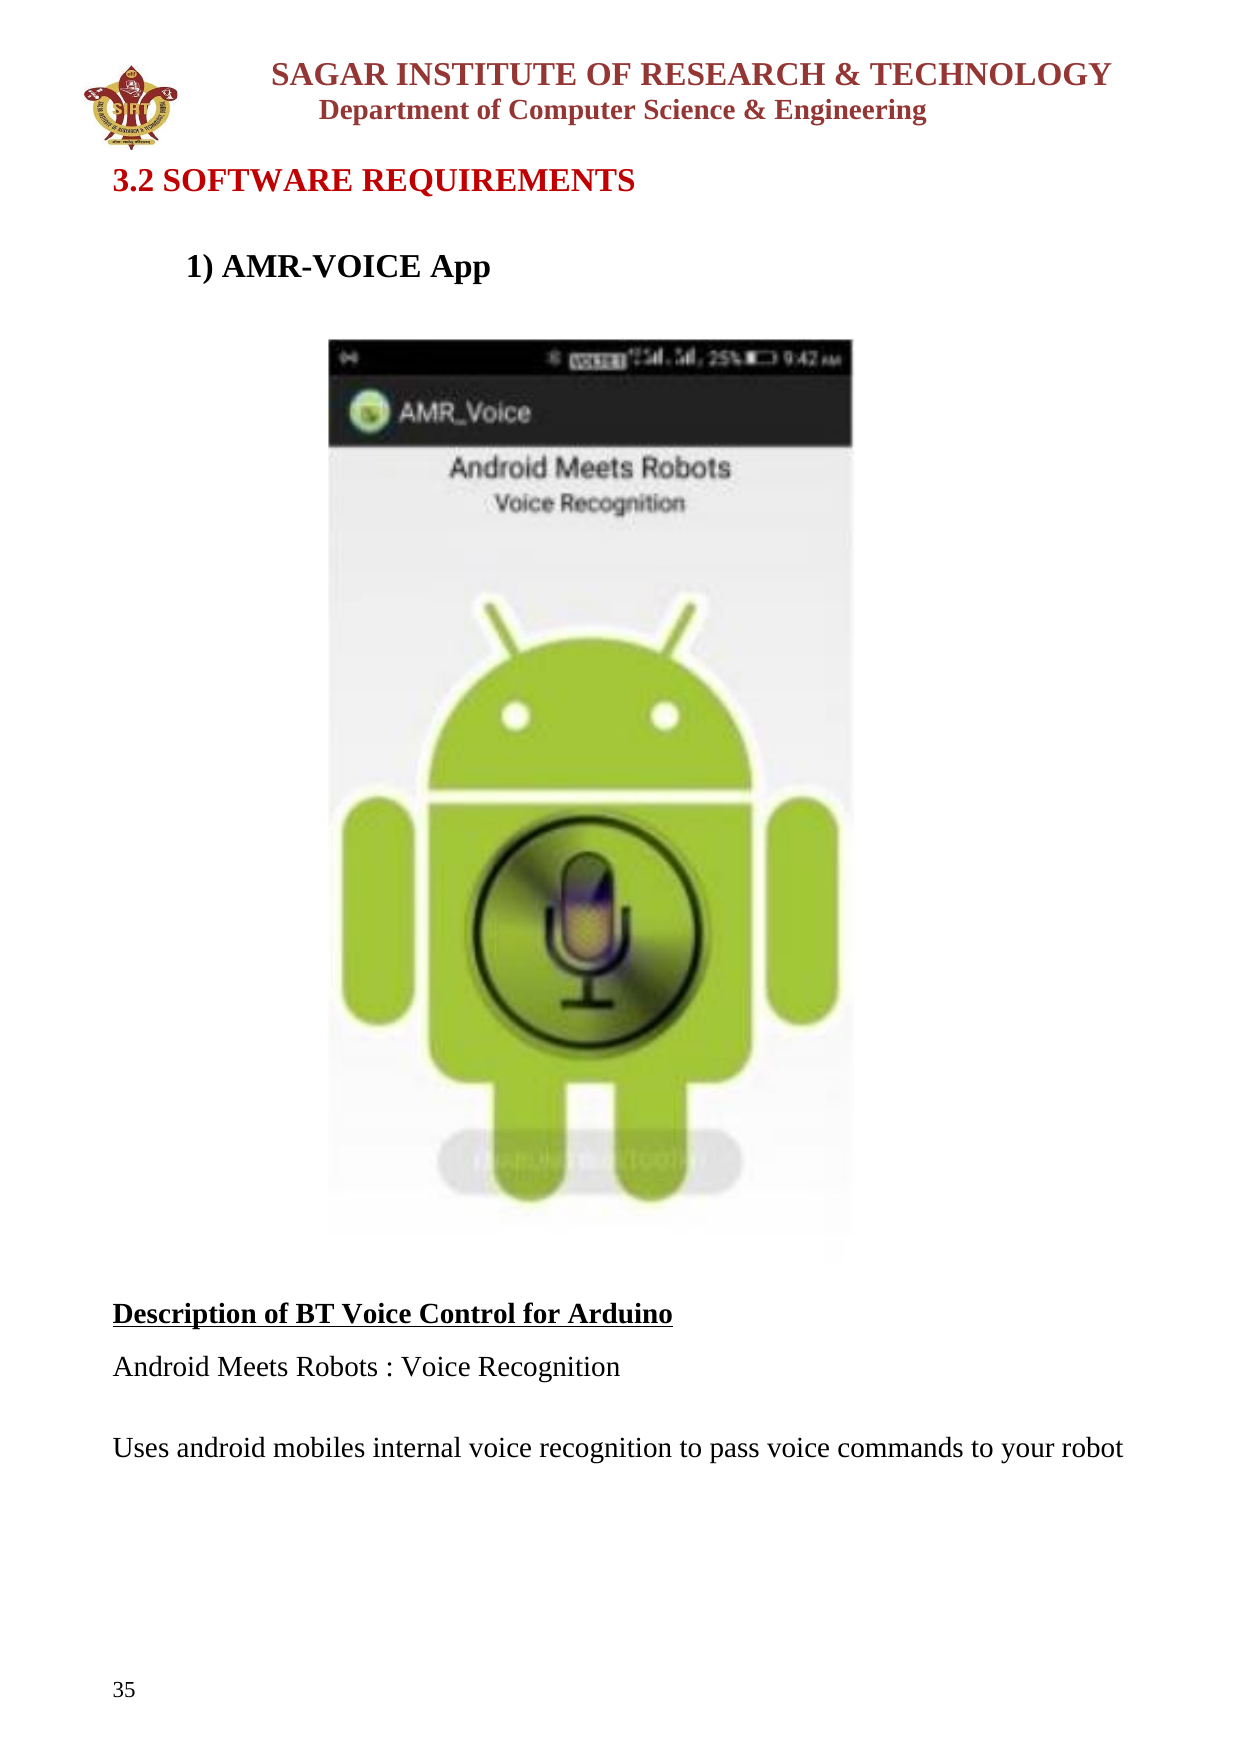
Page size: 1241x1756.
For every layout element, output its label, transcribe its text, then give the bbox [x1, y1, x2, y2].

text Uses android mobiles internal voice recognition to pass voice commands to your robot [112, 1430, 1128, 1526]
picture [84, 65, 178, 150]
picture [327, 338, 855, 1263]
text Android Meets Robots : Voice Recognition [112, 1349, 1128, 1411]
text 1) AMR-VOICE App [177, 247, 1128, 285]
text 3.2 SOFTWARE REQUIREMENTS [112, 161, 1128, 199]
subtitle Description of BT Voice Control for Arduino [112, 1297, 1128, 1330]
